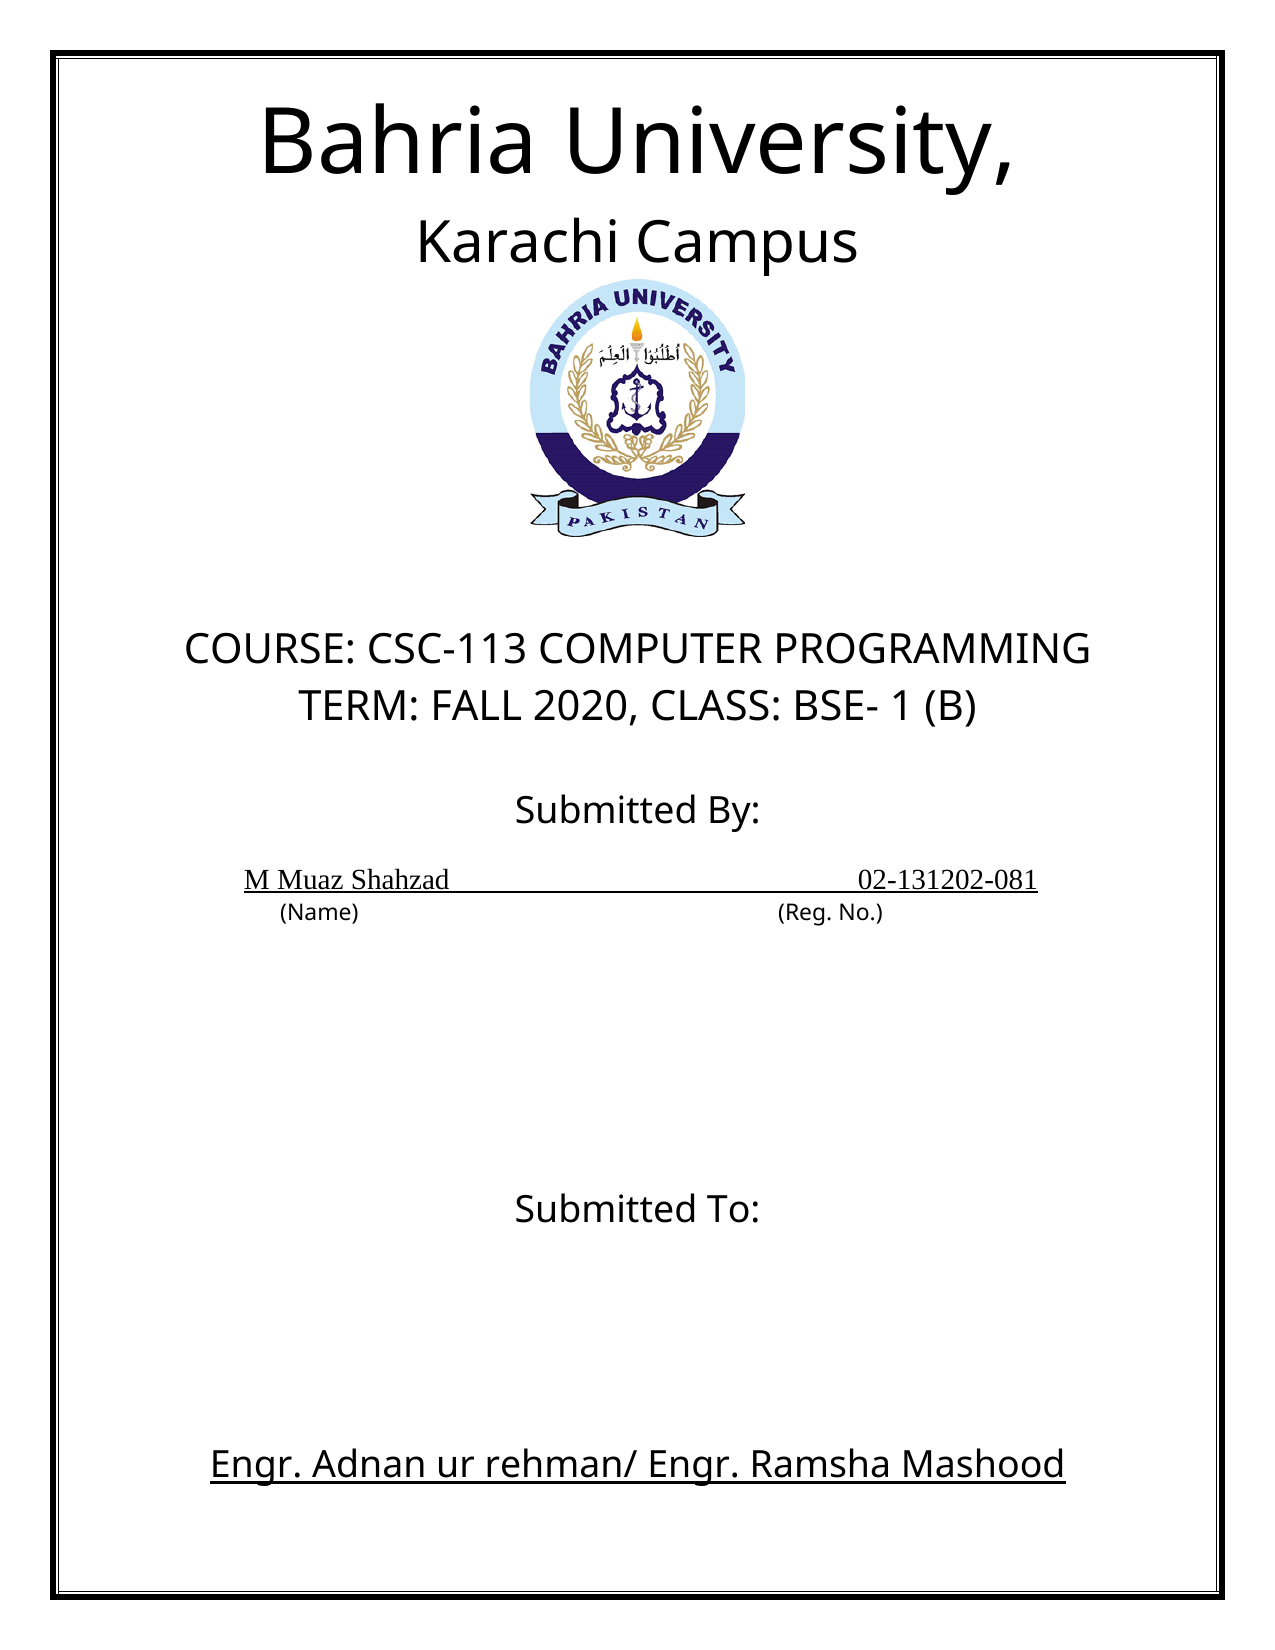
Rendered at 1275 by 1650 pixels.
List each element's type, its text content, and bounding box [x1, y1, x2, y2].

text (Name) (Reg. No.) [75, 896, 1200, 927]
text Submitted To: [75, 1182, 1200, 1233]
text TERM: FALL 2020, CLASS: BSE- 1 (B) [75, 676, 1200, 732]
text Engr. Adnan ur rehman/ Engr. Ramsha Mashood [75, 1438, 1200, 1489]
text Submitted By: [75, 783, 1200, 834]
picture [529, 279, 746, 537]
text Bahria University, [75, 75, 1200, 200]
text M Muaz Shahzad 02-131202-081 [75, 862, 1200, 896]
text COURSE: CSC-113 COMPUTER PROGRAMMING [75, 619, 1200, 676]
text Karachi Campus [75, 200, 1200, 279]
